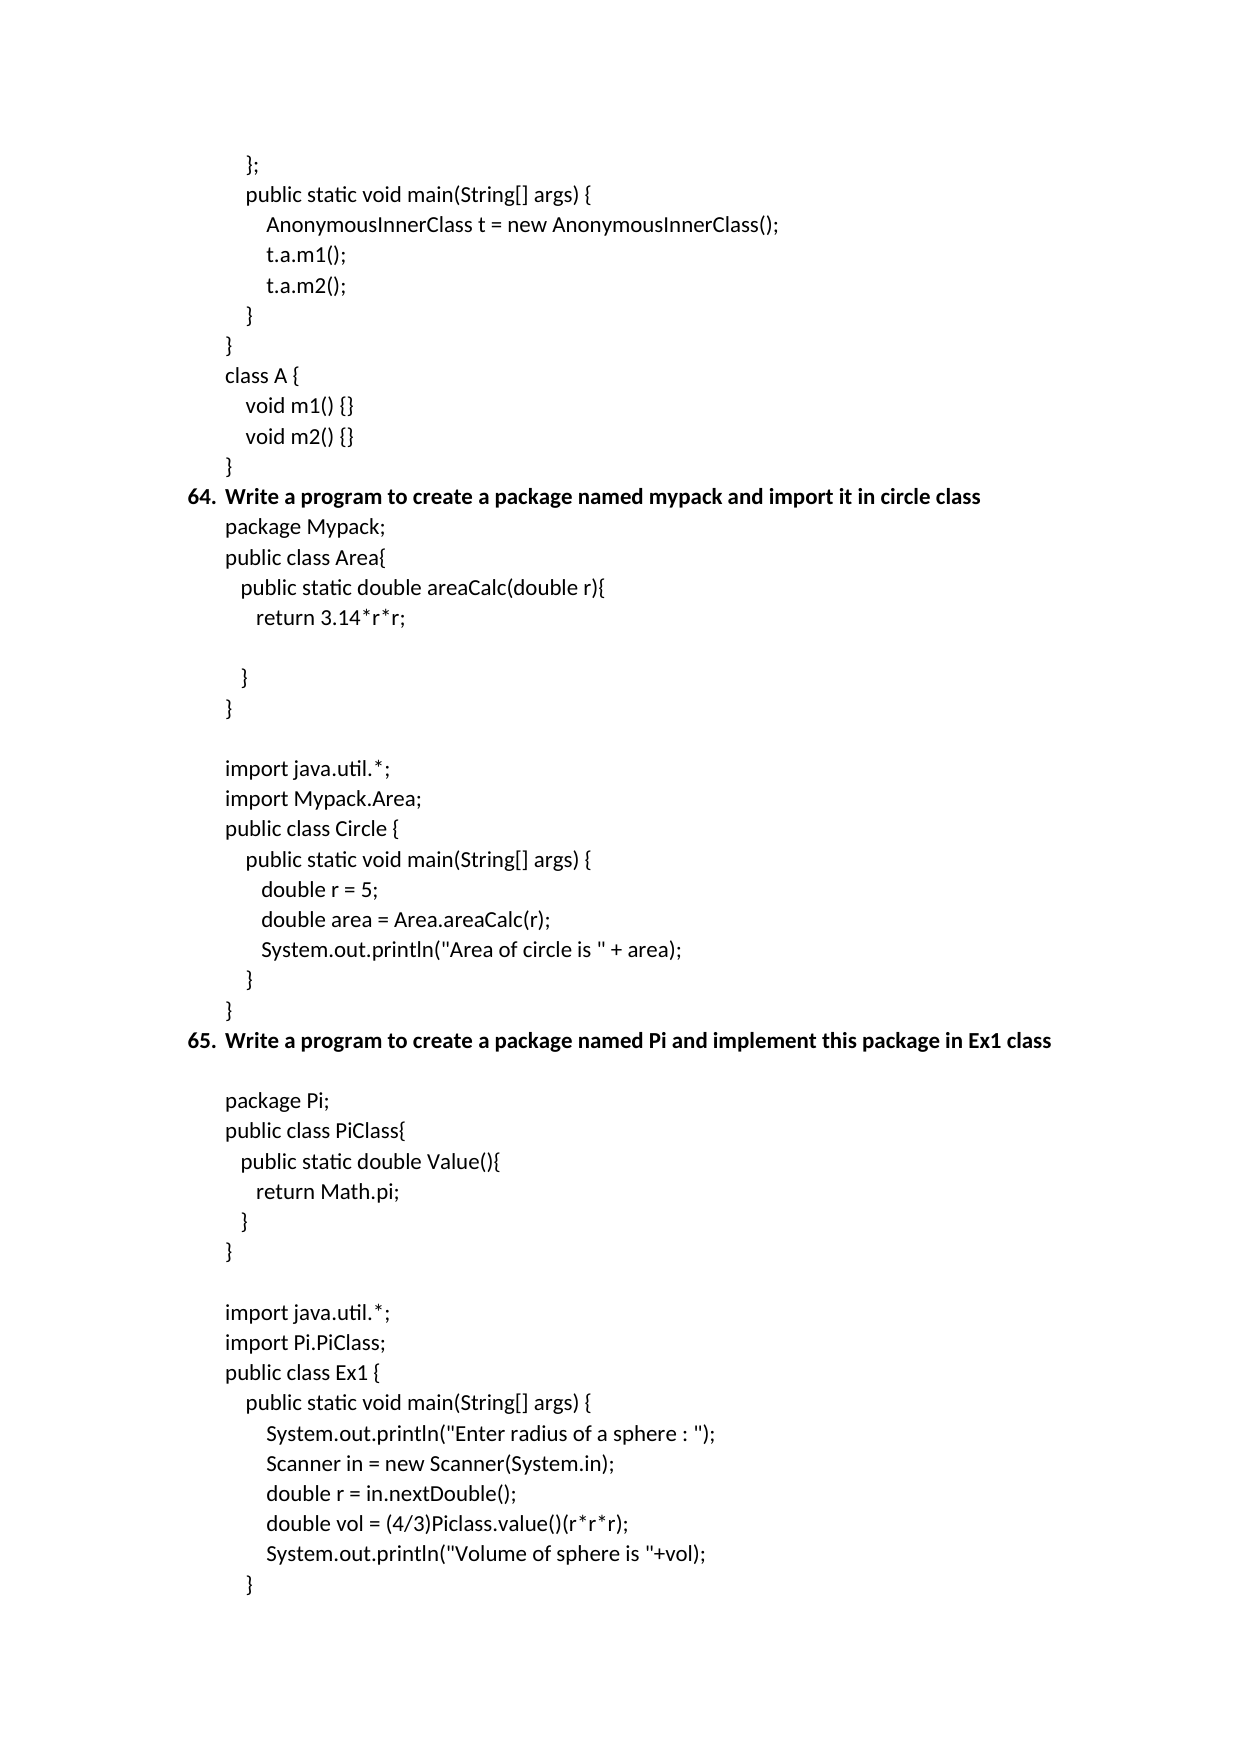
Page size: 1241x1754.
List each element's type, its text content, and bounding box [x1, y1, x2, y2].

list } [225, 301, 1090, 329]
list public class PiClass{ [225, 1117, 1090, 1145]
list public class Area{ [225, 543, 1090, 571]
list double vol = (4/3)Piclass.value()(r*r*r); [225, 1509, 1090, 1537]
list Write a program to create a package named Pi and implement this package in Ex1 class [187, 1026, 1090, 1054]
list package Mypack; [225, 512, 1090, 541]
list public static void main(String[] args) { [225, 180, 1090, 208]
list System.out.println("Volume of sphere is "+vol); [225, 1539, 1090, 1568]
list package Pi; [225, 1086, 1090, 1114]
list return 3.14*r*r; [225, 603, 1090, 631]
list } [225, 663, 1090, 692]
list } [225, 1570, 1090, 1598]
list } [225, 1207, 1090, 1235]
list Write a program to create a package named mypack and import it in circle class [187, 482, 1090, 510]
list t.a.m2(); [225, 271, 1090, 299]
list void m1() {} [225, 392, 1090, 420]
list return Math.pi; [225, 1177, 1090, 1205]
list import java.util.*; [225, 754, 1090, 782]
list import Pi.PiClass; [225, 1328, 1090, 1356]
list import Mypack.Area; [225, 784, 1090, 812]
list System.out.println("Area of circle is " + area); [225, 935, 1090, 963]
list System.out.println("Enter radius of a sphere : "); [225, 1419, 1090, 1447]
list } [225, 996, 1090, 1024]
list void m2() {} [225, 422, 1090, 450]
list } [225, 452, 1090, 480]
list }; [225, 150, 1090, 178]
list } [225, 694, 1090, 722]
list public class Circle { [225, 814, 1090, 843]
list double area = Area.areaCalc(r); [225, 905, 1090, 933]
list import java.util.*; [225, 1298, 1090, 1326]
list Scanner in = new Scanner(System.in); [225, 1449, 1090, 1477]
list class A { [225, 361, 1090, 389]
list } [225, 1237, 1090, 1266]
list public static double Value(){ [225, 1147, 1090, 1175]
list } [225, 966, 1090, 994]
list t.a.m1(); [225, 241, 1090, 269]
list AnonymousInnerClass t = new AnonymousInnerClass(); [225, 210, 1090, 238]
list public static void main(String[] args) { [225, 845, 1090, 873]
list } [225, 331, 1090, 359]
list double r = 5; [225, 875, 1090, 903]
list public static double areaCalc(double r){ [225, 573, 1090, 601]
list public static void main(String[] args) { [225, 1388, 1090, 1417]
list public class Ex1 { [225, 1358, 1090, 1386]
list double r = in.nextDouble(); [225, 1479, 1090, 1507]
